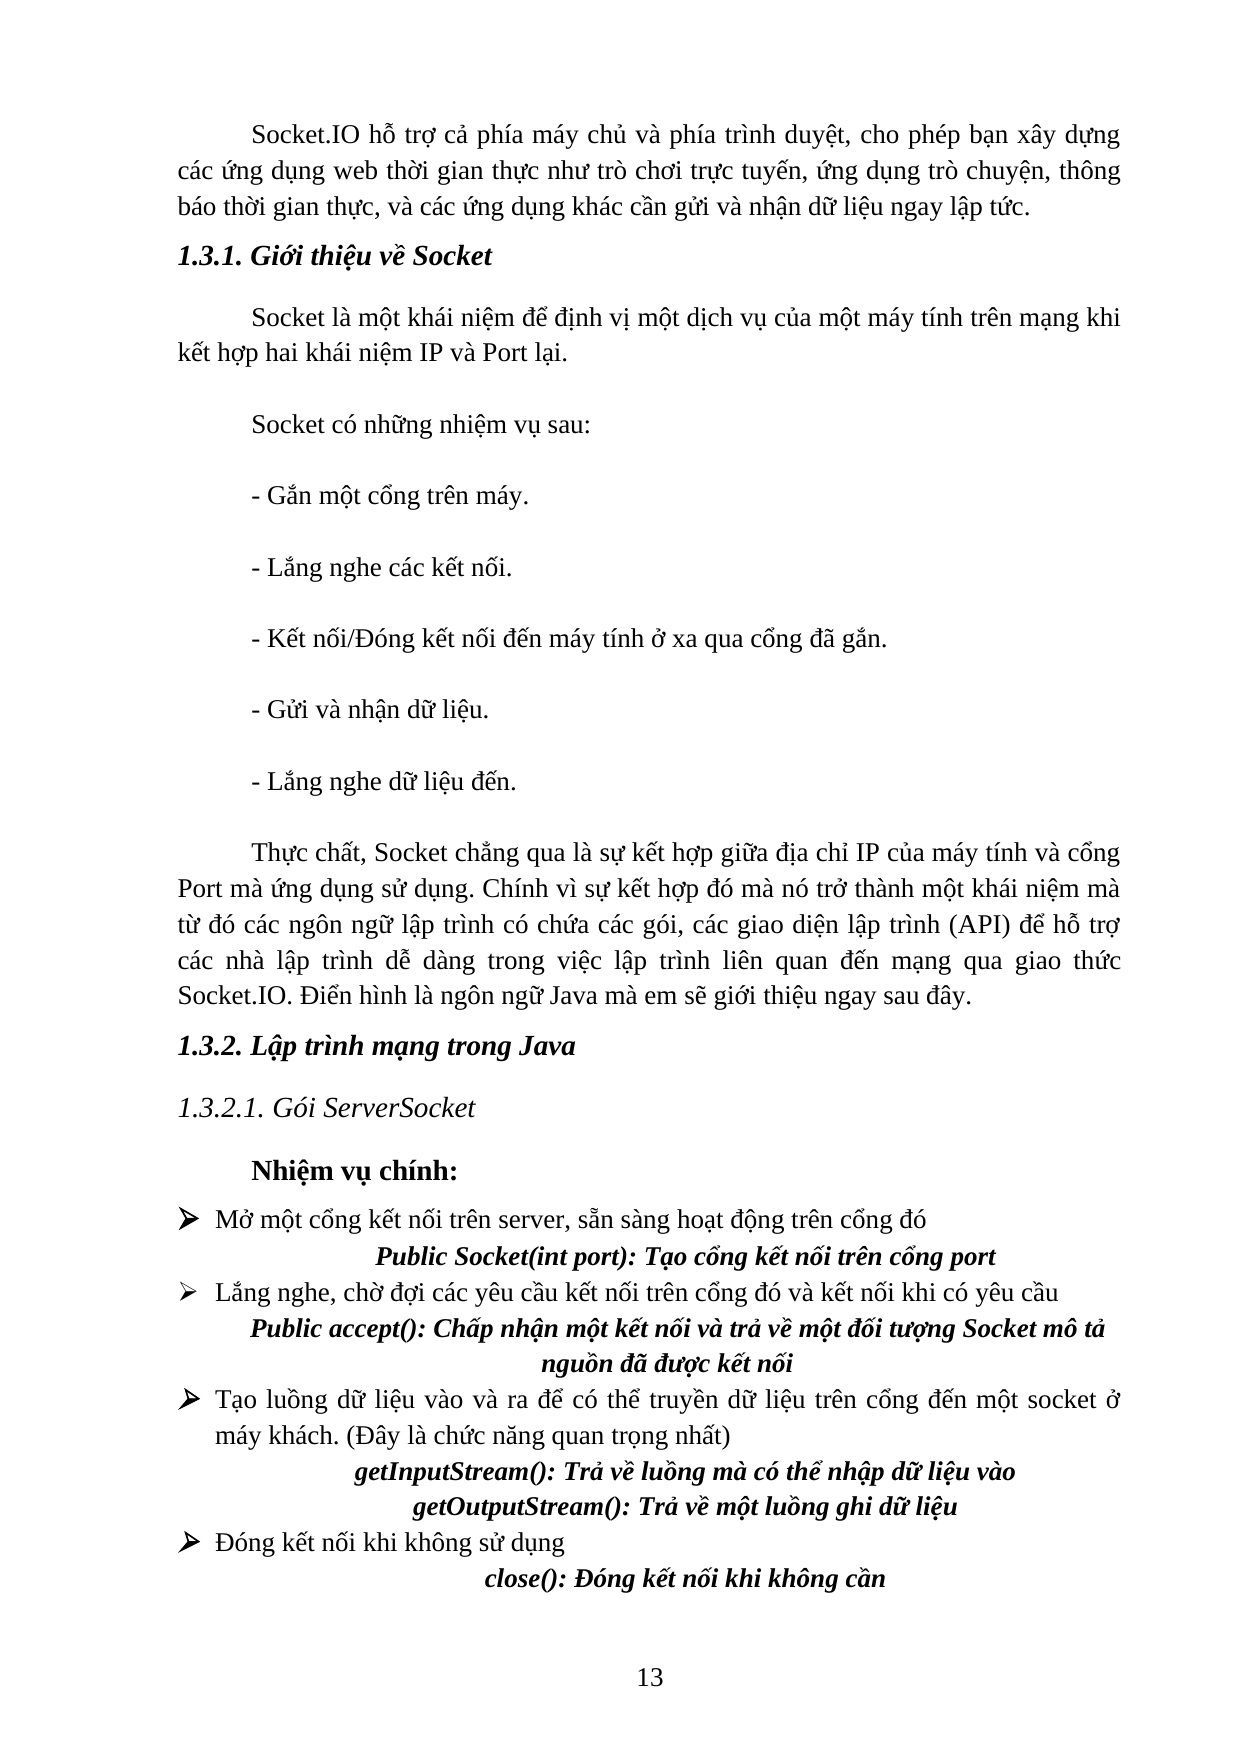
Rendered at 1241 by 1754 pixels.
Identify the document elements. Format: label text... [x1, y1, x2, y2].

list Lắng nghe, chờ đợi các yêu cầu kết nối trên cổng đó và kết nối khi có yêu cầu [177, 1276, 1122, 1307]
text Socket là một khái niệm để định vị một dịch vụ của một máy tính trên mạng khi kết hợp hai khái niệm IP và Port lại. [177, 301, 1122, 367]
text Thực chất, Socket chẳng qua là sự kết hợp giữa địa chỉ IP của máy tính và cổng Port mà ứng dụng sử dụng. Chính vì sự kết hợp đó mà nó trở thành một khái niệm mà từ đó các ngôn ngữ lập trình có chứa các gói, các giao diện lập trình (API) để hỗ trợ các nhà lập trình dễ dàng trong việc lập trình liên quan đến mạng qua giao thức Socket.IO. Điển hình là ngôn ngữ Java mà em sẽ giới thiệu ngay sau đây. [177, 837, 1122, 1011]
list getOutputStream(): Trả về một luồng ghi dữ liệu [215, 1490, 1122, 1522]
list getInputStream(): Trả về luồng mà có thể nhập dữ liệu vào [215, 1455, 1122, 1486]
text - Lắng nghe dữ liệu đến. [177, 765, 1122, 796]
list Public accept(): Chấp nhận một kết nối và trả về một đối tượng Socket mô tả nguồn đã được kết nối [215, 1312, 1122, 1378]
subtitle Lập trình mạng trong Java [177, 1028, 1122, 1061]
list Mở một cổng kết nối trên server, sẵn sàng hoạt động trên cổng đó [177, 1204, 1122, 1235]
text - Gửi và nhận dữ liệu. [177, 694, 1122, 725]
text - Lắng nghe các kết nối. [177, 551, 1122, 582]
list close(): Đóng kết nối khi không cần [215, 1562, 1122, 1593]
text Socket có những nhiệm vụ sau: [177, 408, 1122, 439]
subtitle Giới thiệu về Socket [177, 238, 1122, 271]
list Tạo luồng dữ liệu vào và ra để có thể truyền dữ liệu trên cổng đến một socket ở máy khách. (Đây là chức năng quan trọng nhất) [177, 1383, 1122, 1450]
list Public Socket(int port): Tạo cổng kết nối trên cổng port [236, 1240, 1122, 1271]
text - Kết nối/Đóng kết nối đến máy tính ở xa qua cổng đã gắn. [177, 622, 1122, 653]
list Đóng kết nối khi không sử dụng [177, 1526, 1122, 1557]
subtitle Gói ServerSocket [177, 1091, 1122, 1124]
text - Gắn một cổng trên máy. [177, 479, 1122, 510]
text Nhiệm vụ chính: [177, 1153, 1122, 1187]
